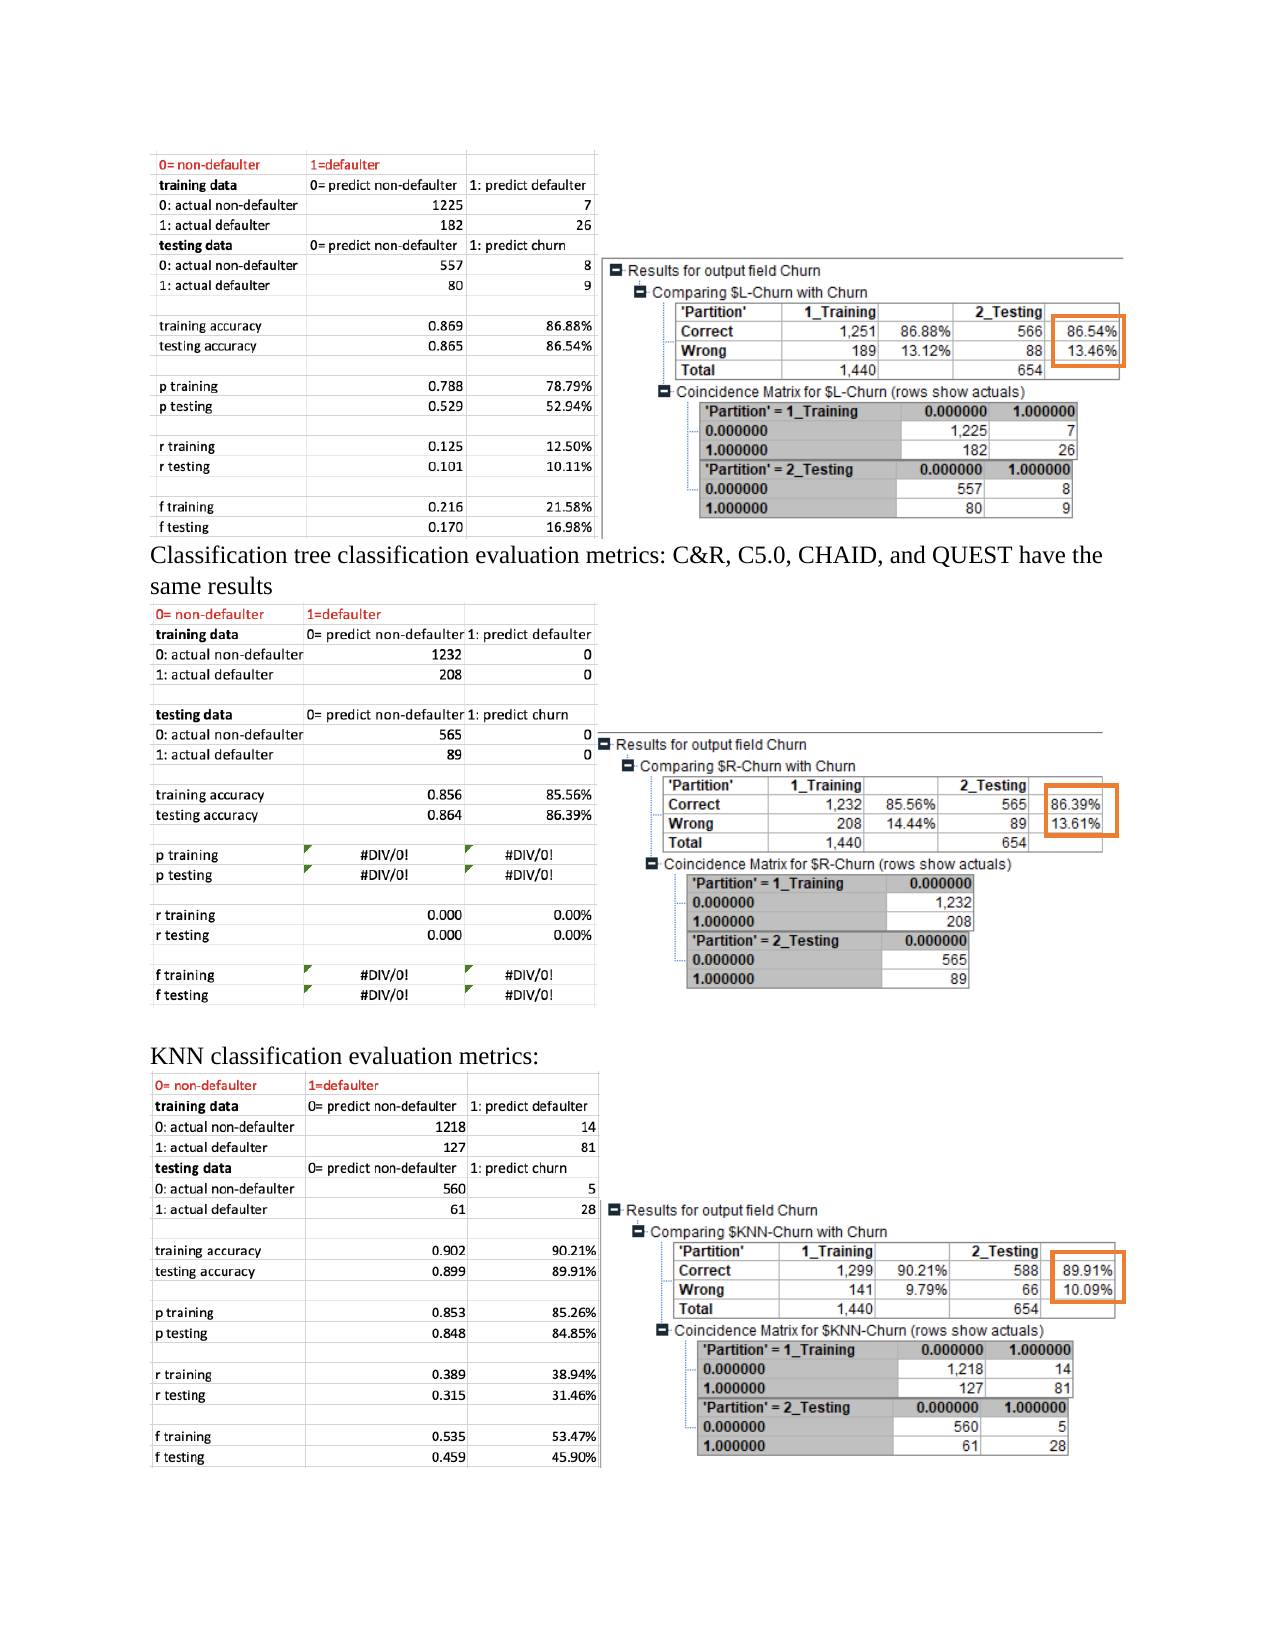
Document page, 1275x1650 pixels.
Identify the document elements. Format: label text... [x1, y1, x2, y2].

text KNN classification evaluation metrics: [150, 1041, 1125, 1069]
picture [150, 602, 1103, 1008]
picture [150, 150, 1124, 539]
picture [1048, 788, 1103, 833]
picture [1055, 1254, 1117, 1300]
picture [150, 1071, 1117, 1468]
text Classification tree classification evaluation metrics: C&R, C5.0, CHAID, and QUEST have the same results [150, 540, 1125, 600]
picture [1055, 318, 1122, 364]
